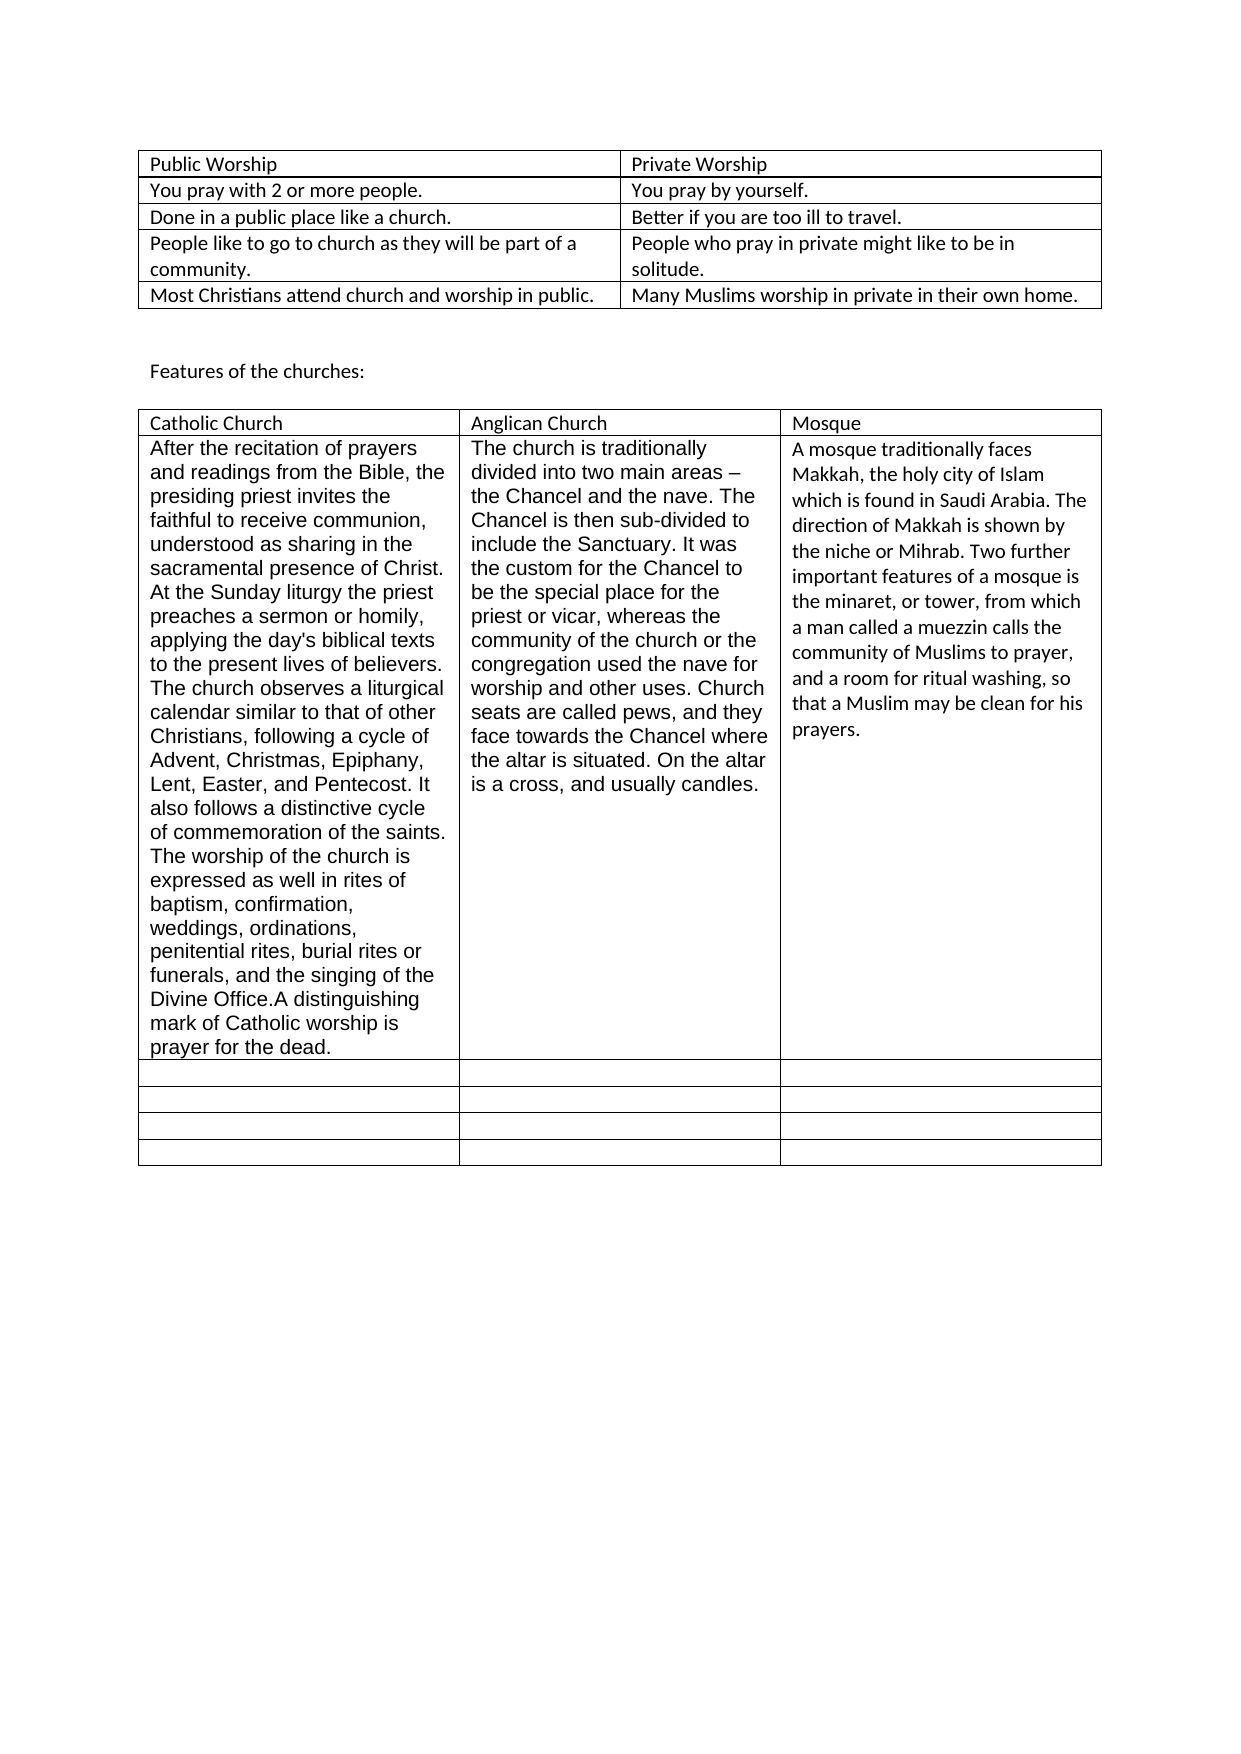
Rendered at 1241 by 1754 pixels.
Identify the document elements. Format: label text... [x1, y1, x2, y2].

text Features of the churches: [150, 359, 1090, 384]
table_cell [460, 1087, 780, 1112]
table_cell [460, 1060, 780, 1086]
table_cell Many Muslims worship in private in their own home. [621, 282, 1101, 308]
table_header Anglican Church [460, 410, 780, 435]
table_cell [139, 1113, 459, 1138]
table_cell [781, 1060, 1101, 1086]
table_cell You pray by yourself. [621, 178, 1101, 203]
table_cell People like to go to church as they will be part of a community. [139, 230, 620, 281]
table_cell [460, 1140, 780, 1165]
table_cell [781, 1087, 1101, 1112]
table_cell [460, 1113, 780, 1138]
table_cell Done in a public place like a church. [139, 204, 620, 229]
table_cell Better if you are too ill to travel. [621, 204, 1101, 229]
table_cell The church is traditionally divided into two main areas – the Chancel and the nave. The Chancel is then sub-divided to include the Sanctuary. It was the custom for the Chancel to be the special place for the priest or vicar, whereas the community of the church or the congregation used the nave for worship and other uses. Church seats are called pews, and they face towards the Chancel where the altar is situated. On the altar is a cross, and usually candles. [460, 436, 780, 1059]
table_cell [139, 1060, 459, 1086]
table_header Mosque [781, 410, 1101, 435]
table_header Private Worship [621, 151, 1101, 176]
table_cell [139, 1140, 459, 1165]
table_cell Most Christians attend church and worship in public. [139, 282, 620, 308]
table_cell After the recitation of prayers and readings from the Bible, the presiding priest invites the faithful to receive communion, understood as sharing in the sacramental presence of Christ. At the Sunday liturgy the priest preaches a sermon or homily, applying the day's biblical texts to the present lives of believers. The church observes a liturgical calendar similar to that of other Christians, following a cycle of Advent, Christmas, Epiphany, Lent, Easter, and Pentecost. It also follows a distinctive cycle of commemoration of the saints. The worship of the church is expressed as well in rites of baptism, confirmation, weddings, ordinations, penitential rites, burial rites or funerals, and the singing of the Divine Office.A distinguishing mark of Catholic worship is prayer for the dead. [139, 436, 459, 1059]
table_cell [781, 1140, 1101, 1165]
table_cell [781, 1113, 1101, 1138]
table_cell People who pray in private might like to be in solitude. [621, 230, 1101, 281]
table_header Catholic Church [139, 410, 459, 435]
table_cell [139, 1087, 459, 1112]
table_header Public Worship [139, 151, 620, 176]
table_cell A mosque traditionally faces Makkah, the holy city of Islam which is found in Saudi Arabia. The direction of Makkah is shown by the niche or Mihrab. Two further important features of a mosque is the minaret, or tower, from which a man called a muezzin calls the community of Muslims to prayer, and a room for ritual washing, so that a Muslim may be clean for his prayers. [781, 436, 1101, 1059]
table_cell You pray with 2 or more people. [139, 178, 620, 203]
